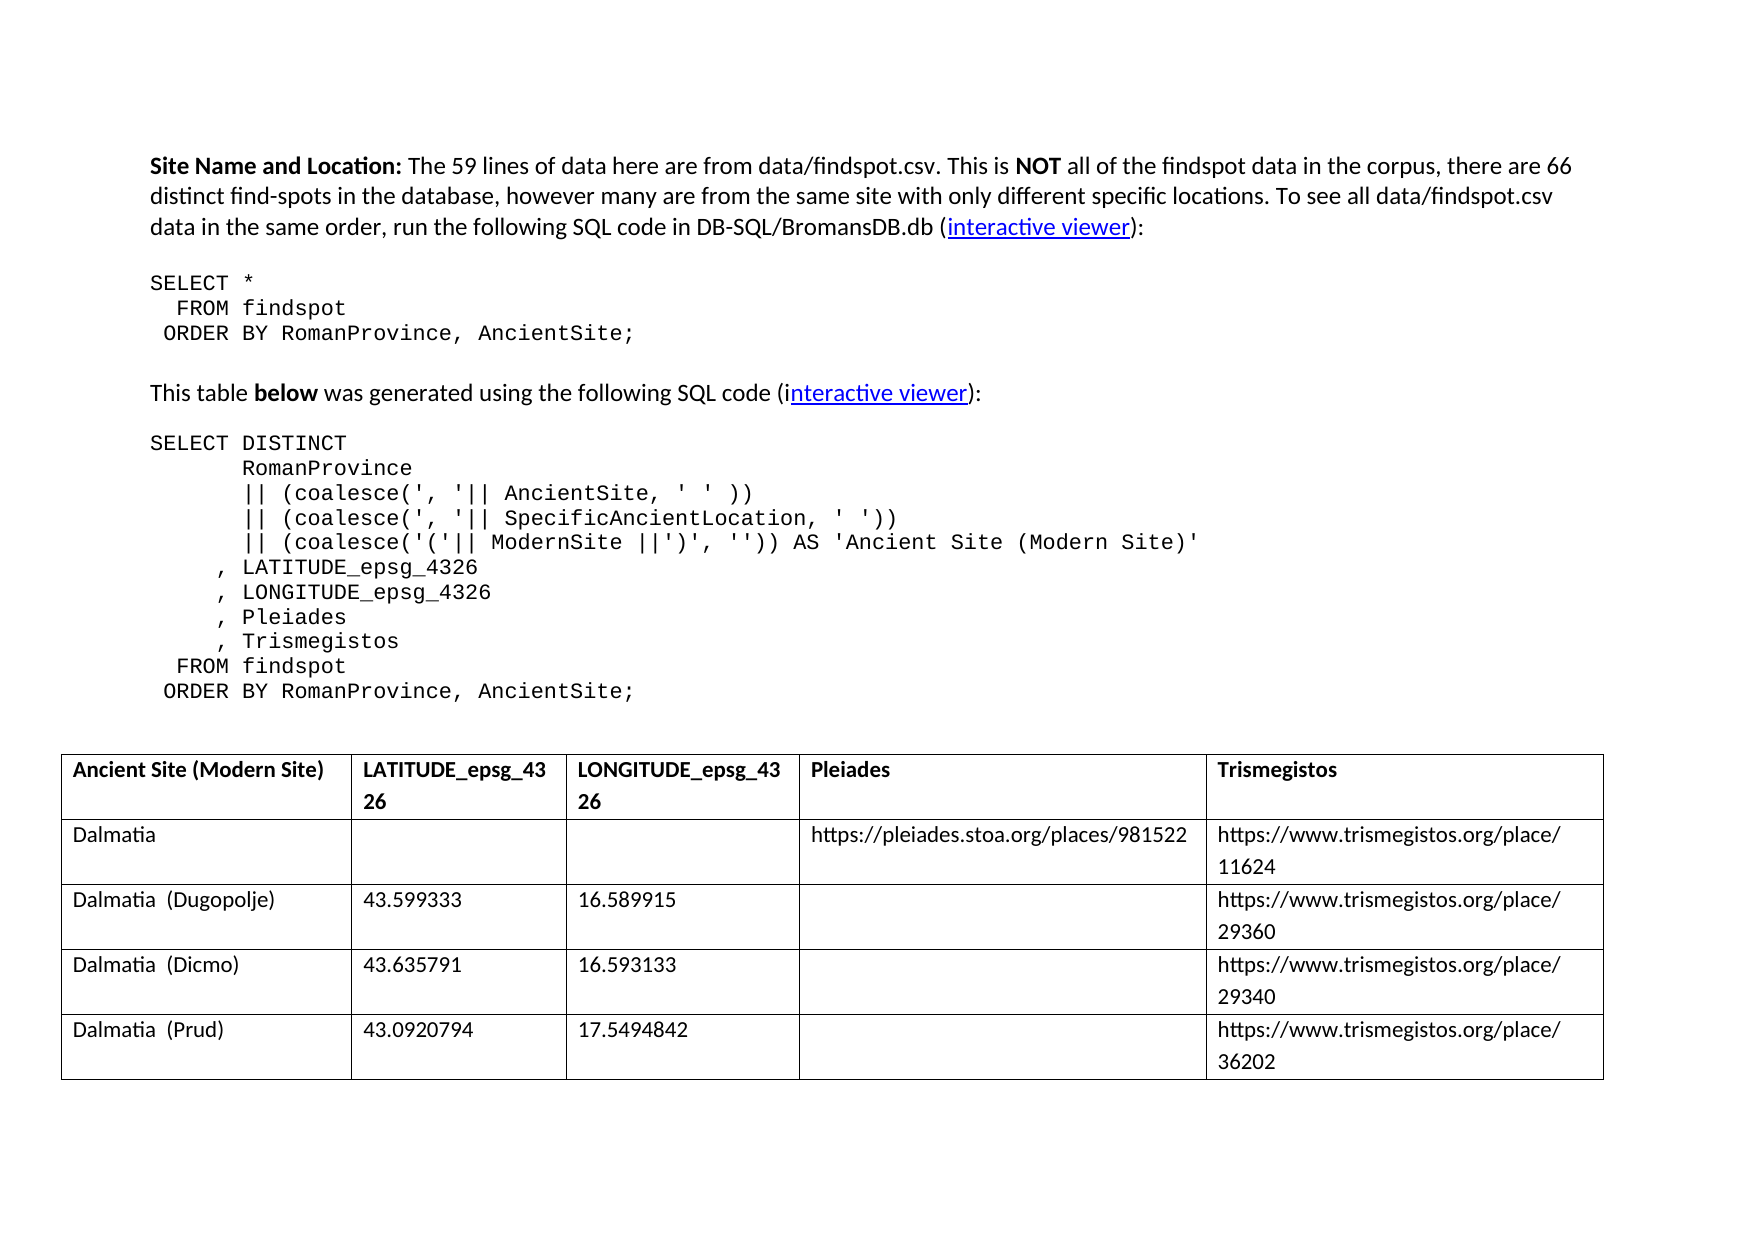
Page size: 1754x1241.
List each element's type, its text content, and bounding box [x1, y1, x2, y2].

table_cell 43.599333 [352, 885, 566, 949]
table_cell 16.589915 [567, 885, 799, 949]
text ORDER BY RomanProvince, AncientSite; [150, 680, 1604, 705]
table_cell Dalmatia [62, 820, 351, 884]
text FROM findspot [150, 297, 1604, 322]
text || (coalesce(', '|| AncientSite, ' ' )) [150, 482, 1604, 507]
text SELECT * [150, 272, 1604, 297]
table_cell [352, 820, 566, 884]
table_cell https://pleiades.stoa.org/places/981522 [800, 820, 1206, 884]
text , Trismegistos [150, 631, 1604, 655]
table_cell https://www.trismegistos.org/place/29360 [1207, 885, 1603, 949]
table_cell [800, 950, 1206, 1014]
table_cell Dalmatia (Dicmo) [62, 950, 351, 1014]
text ORDER BY RomanProvince, AncientSite; [150, 322, 1604, 346]
table_cell [800, 1015, 1206, 1079]
table_cell 16.593133 [567, 950, 799, 1014]
table_header Ancient Site (Modern Site) [62, 755, 351, 819]
table_cell [800, 885, 1206, 949]
text FROM findspot [150, 655, 1604, 680]
text SELECT DISTINCT [150, 432, 1604, 457]
table_header Trismegistos [1207, 755, 1603, 819]
table_cell Dalmatia (Dugopolje) [62, 885, 351, 949]
text Site Name and Location: The 59 lines of data here are from data/findspot.csv. This is NOT all of the findspot data in the corpus, there are 66 distinct find-spots in the database, however many are from the same site with only different specific locations. To see all data/findspot.csv data in the same order, run the following SQL code in DB-SQL/BromansDB.db (interactive viewer): [150, 150, 1604, 242]
text , LONGITUDE_epsg_4326 [150, 581, 1604, 606]
text || (coalesce('('|| ModernSite ||')', '')) AS 'Ancient Site (Modern Site)' [150, 531, 1604, 556]
text RomanProvince [150, 457, 1604, 482]
table_cell https://www.trismegistos.org/place/36202 [1207, 1015, 1603, 1079]
table_cell https://www.trismegistos.org/place/11624 [1207, 820, 1603, 884]
text || (coalesce(', '|| SpecificAncientLocation, ' ')) [150, 507, 1604, 531]
table_cell Dalmatia (Prud) [62, 1015, 351, 1079]
text This table below was generated using the following SQL code (interactive viewer): [150, 377, 1604, 407]
table_cell [567, 820, 799, 884]
table_header LATITUDE_epsg_4326 [352, 755, 566, 819]
table_cell 43.635791 [352, 950, 566, 1014]
table_header Pleiades [800, 755, 1206, 819]
table_cell 17.5494842 [567, 1015, 799, 1079]
text , LATITUDE_epsg_4326 [150, 556, 1604, 581]
table_cell 43.0920794 [352, 1015, 566, 1079]
table_header LONGITUDE_epsg_4326 [567, 755, 799, 819]
table_cell https://www.trismegistos.org/place/29340 [1207, 950, 1603, 1014]
text , Pleiades [150, 606, 1604, 631]
